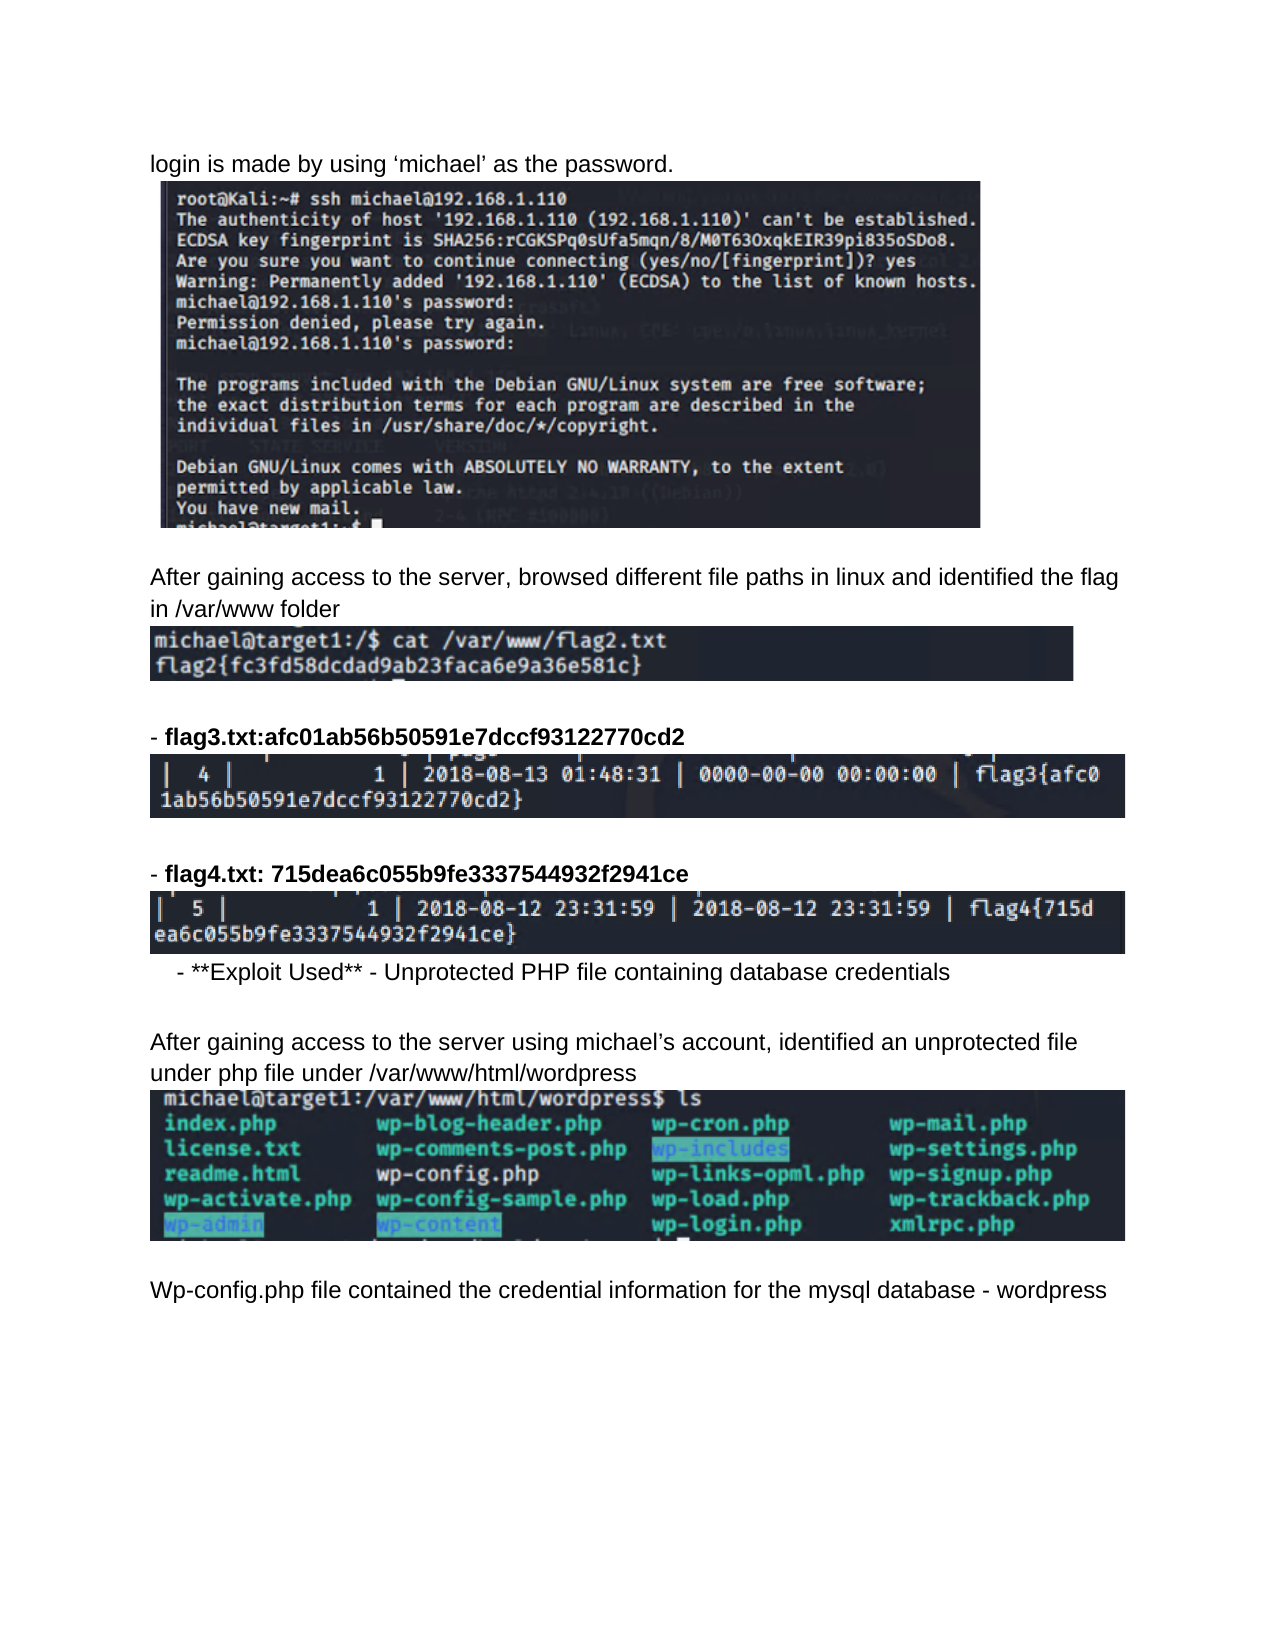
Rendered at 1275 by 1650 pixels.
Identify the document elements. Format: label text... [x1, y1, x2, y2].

text Wp-config.php file contained the credential information for the mysql database - wordpress [150, 1276, 1125, 1304]
text - flag4.txt: 715dea6c055b9fe3337544932f2941ce [150, 859, 1125, 891]
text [150, 150, 1125, 527]
text After gaining access to the server, browsed different file paths in linux and identified the flag in /var/www folder [150, 563, 1125, 622]
picture [150, 626, 1074, 681]
text After gaining access to the server using michael’s account, identified an unprotected file under php file under /var/www/html/wordpress [150, 1028, 1125, 1090]
picture [150, 1090, 1125, 1241]
text - **Exploit Used** - Unprotected PHP file containing database credentials [150, 957, 1125, 985]
picture [150, 754, 1125, 818]
picture [150, 181, 981, 528]
text - flag3.txt:afc01ab56b50591e7dccf93122770cd2 [150, 723, 1125, 754]
picture [150, 891, 1125, 954]
